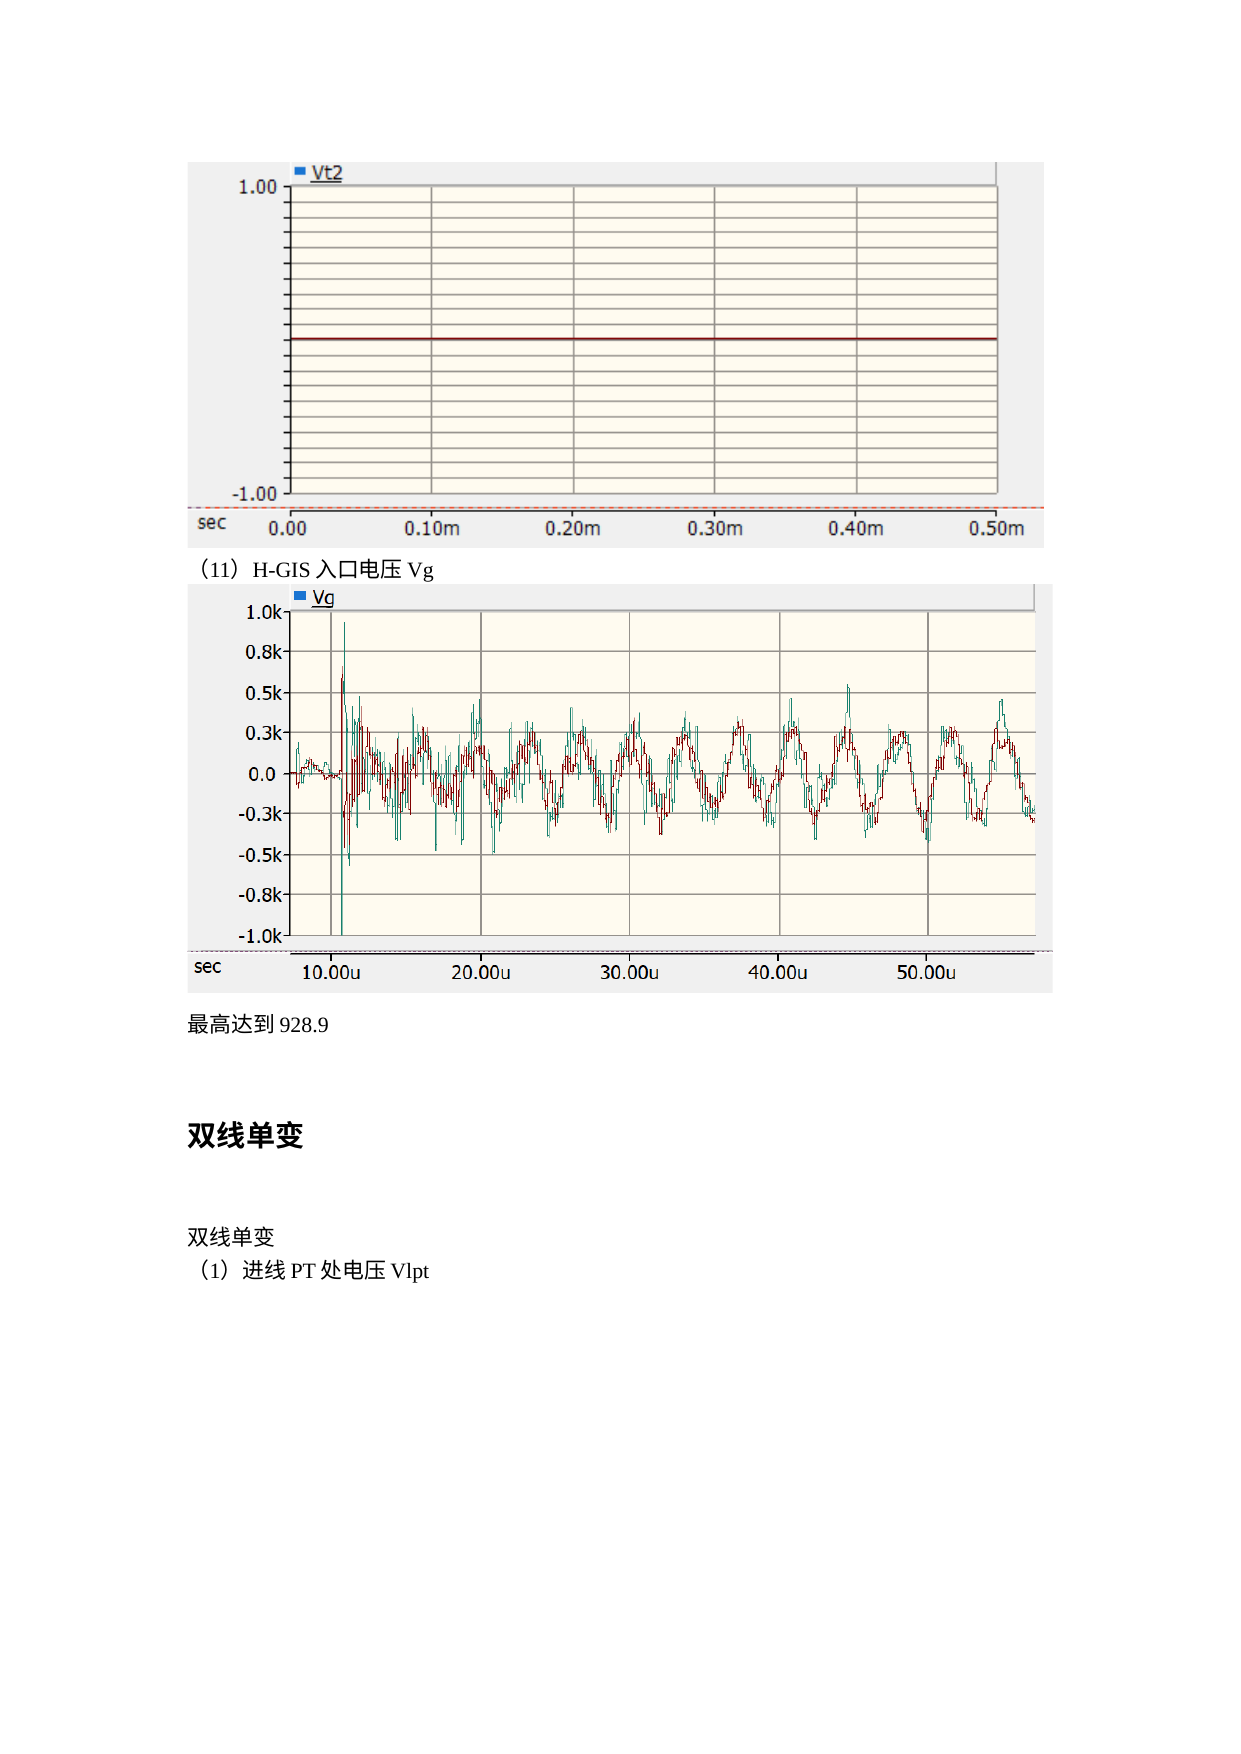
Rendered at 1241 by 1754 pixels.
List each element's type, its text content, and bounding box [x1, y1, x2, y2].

text 最高达到928.9 [187, 1007, 1053, 1039]
picture [187, 584, 1053, 993]
subtitle 双线单变 [187, 1101, 1053, 1166]
text （11）H-GIS入口电压Vg [187, 552, 1053, 584]
picture [187, 162, 1044, 548]
text 双线单变 [187, 1220, 1053, 1252]
text （1）进线PT处电压Vlpt [187, 1252, 1053, 1285]
